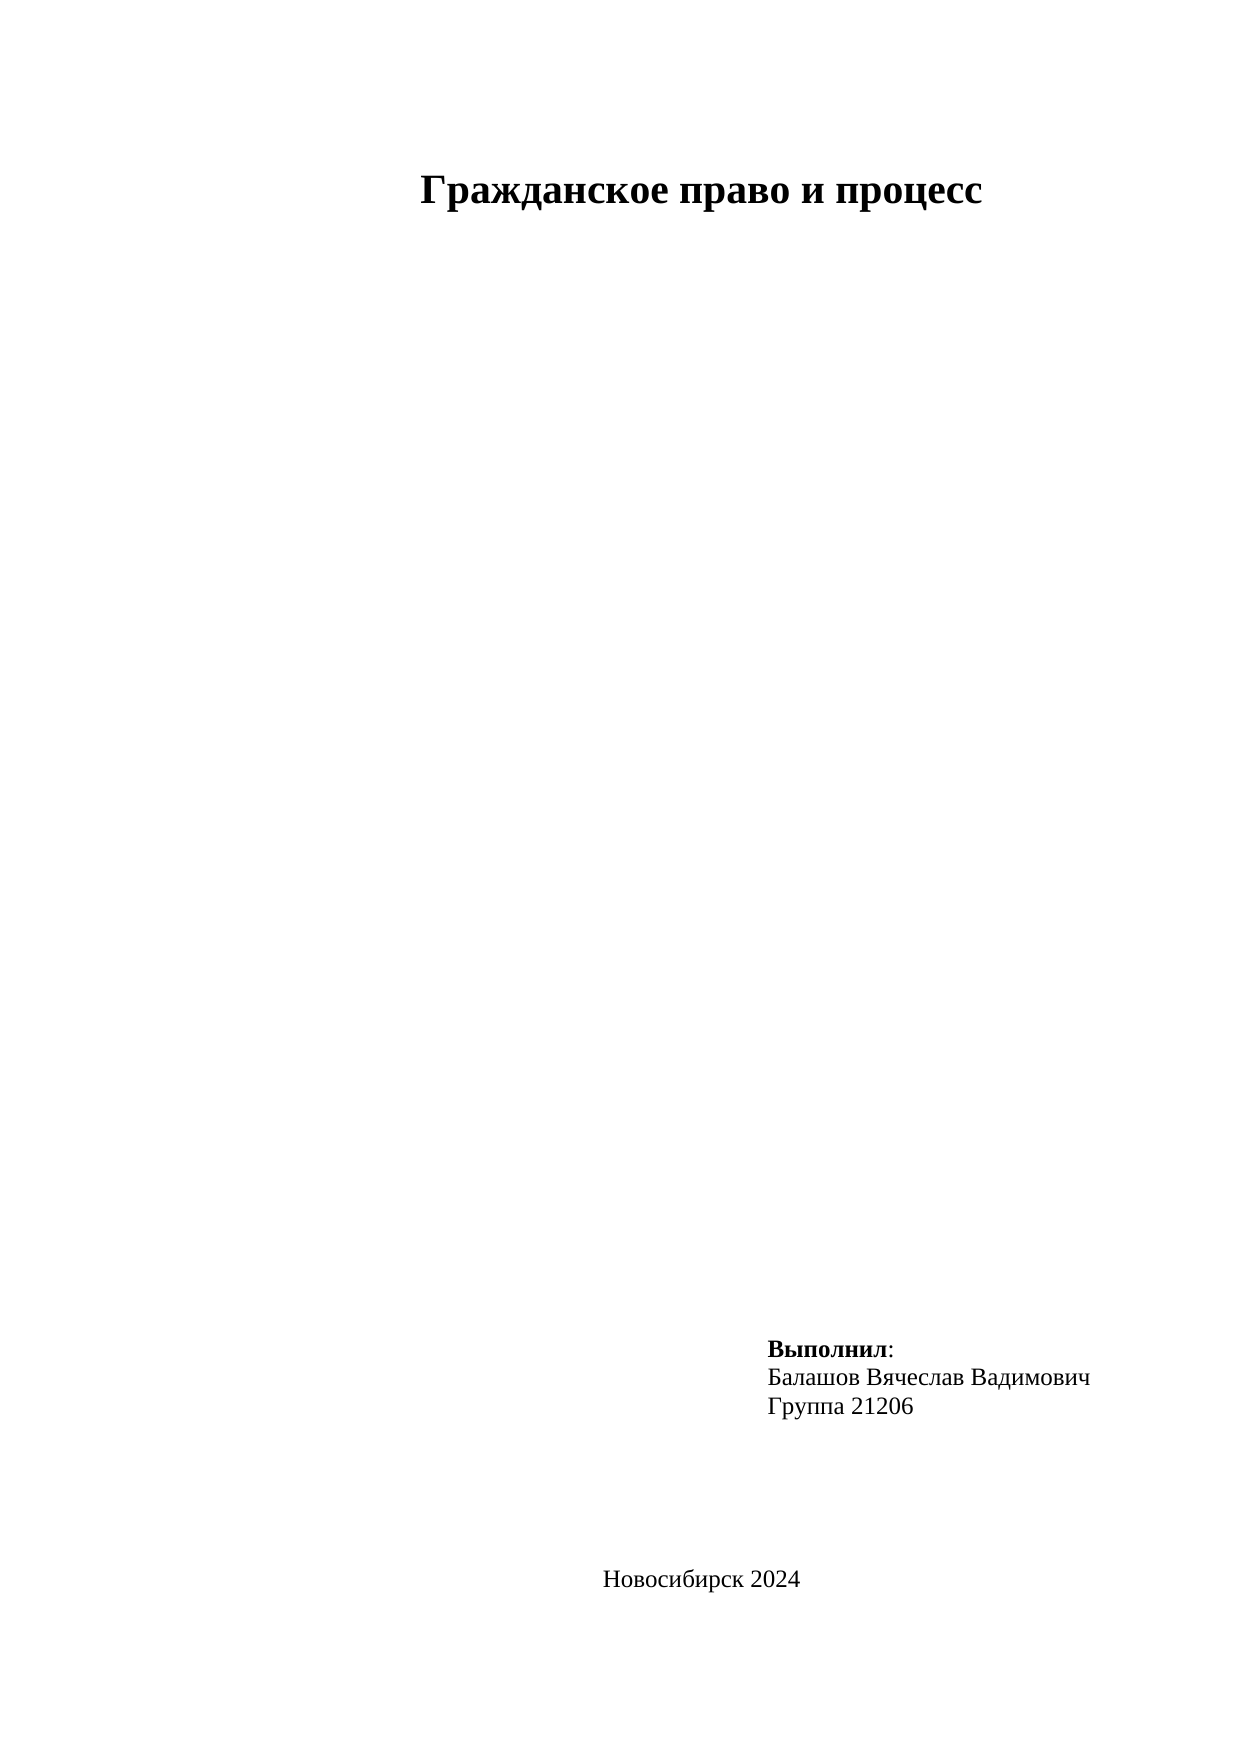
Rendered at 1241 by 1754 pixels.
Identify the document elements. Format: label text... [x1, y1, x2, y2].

text Балашов Вячеслав Вадимович [693, 1362, 1152, 1391]
text Группа 21206 [693, 1391, 1152, 1420]
text Гражданское право и процесс [177, 164, 1152, 212]
text Новосибирск 2024 [177, 1564, 1152, 1592]
text Выполнил: [767, 1334, 1152, 1362]
